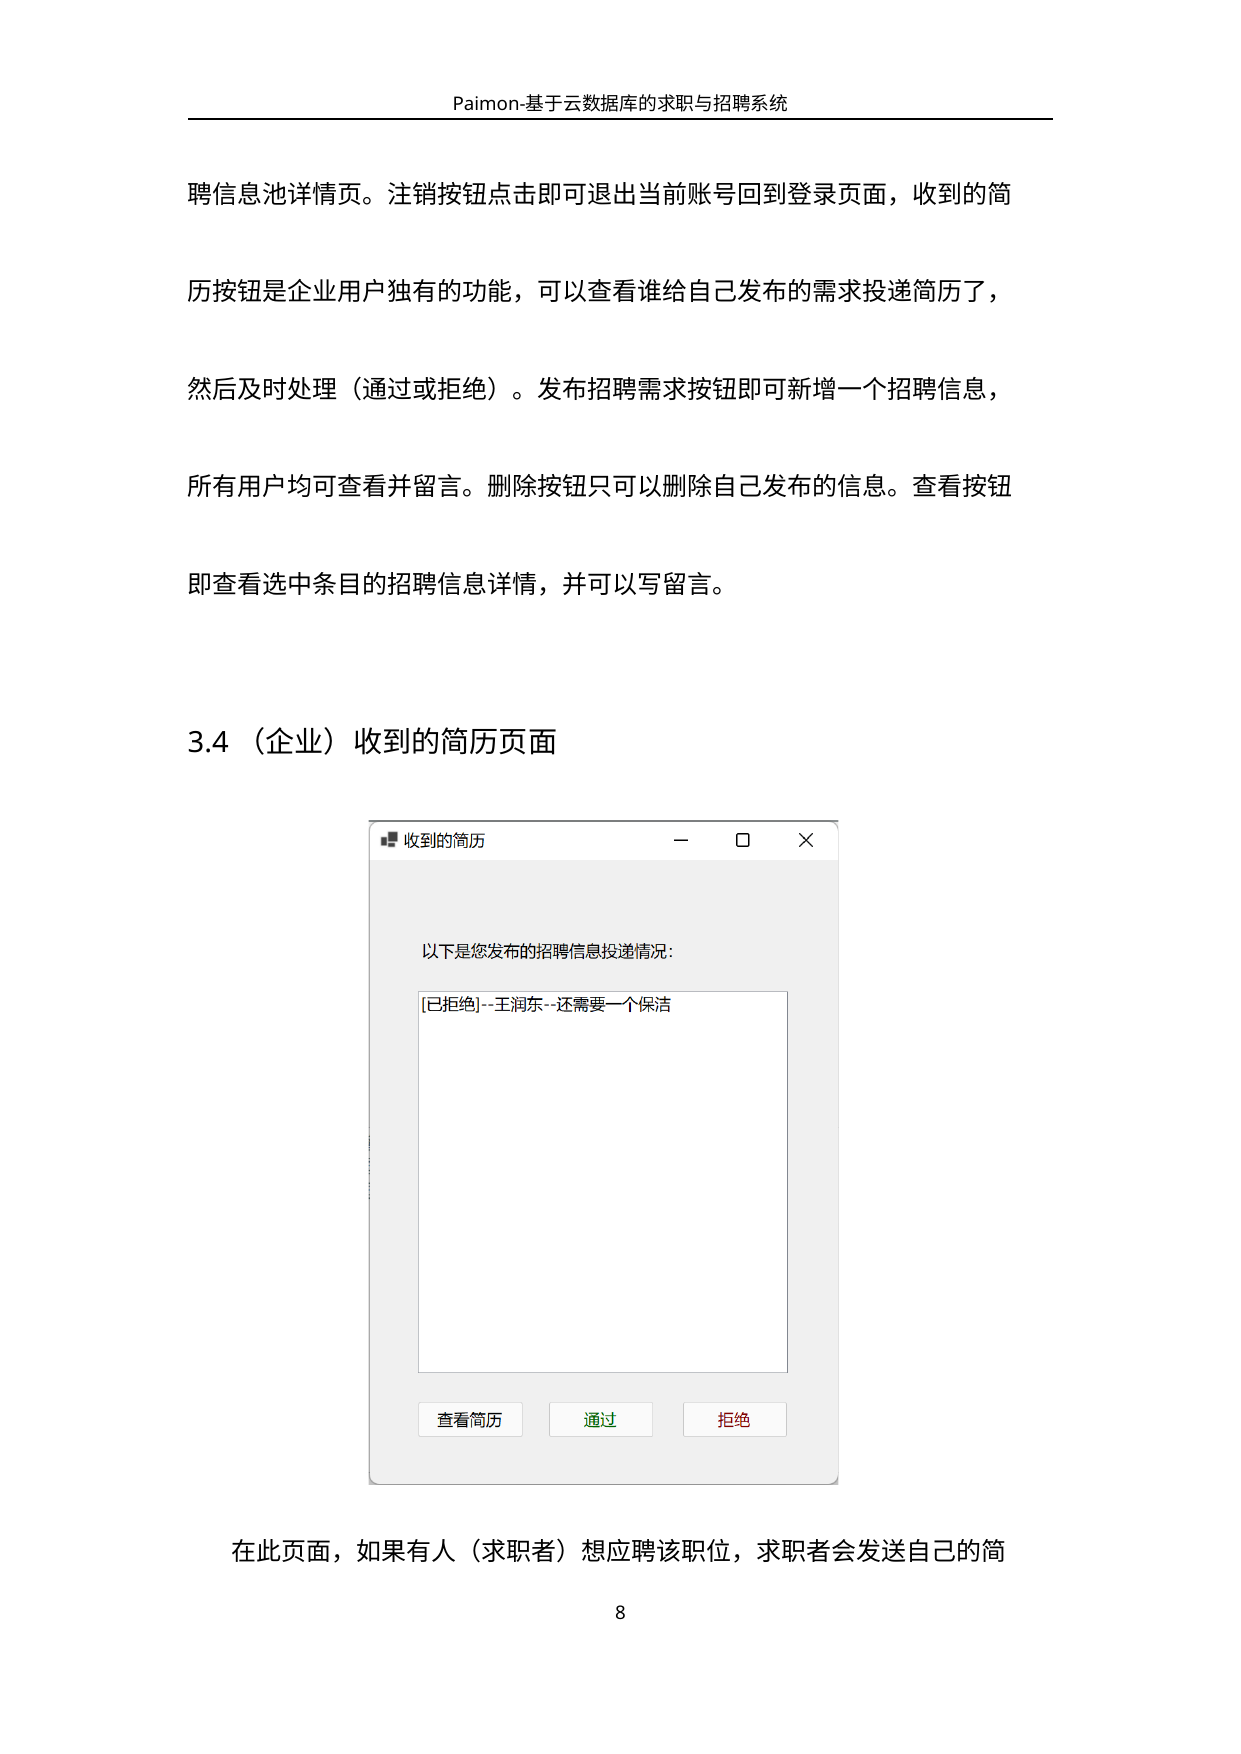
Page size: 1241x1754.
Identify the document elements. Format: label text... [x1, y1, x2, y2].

picture [368, 820, 839, 1485]
subtitle 3.4 （企业）收到的简历页面 [187, 707, 1053, 772]
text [187, 160, 1019, 615]
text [187, 1517, 1019, 1582]
